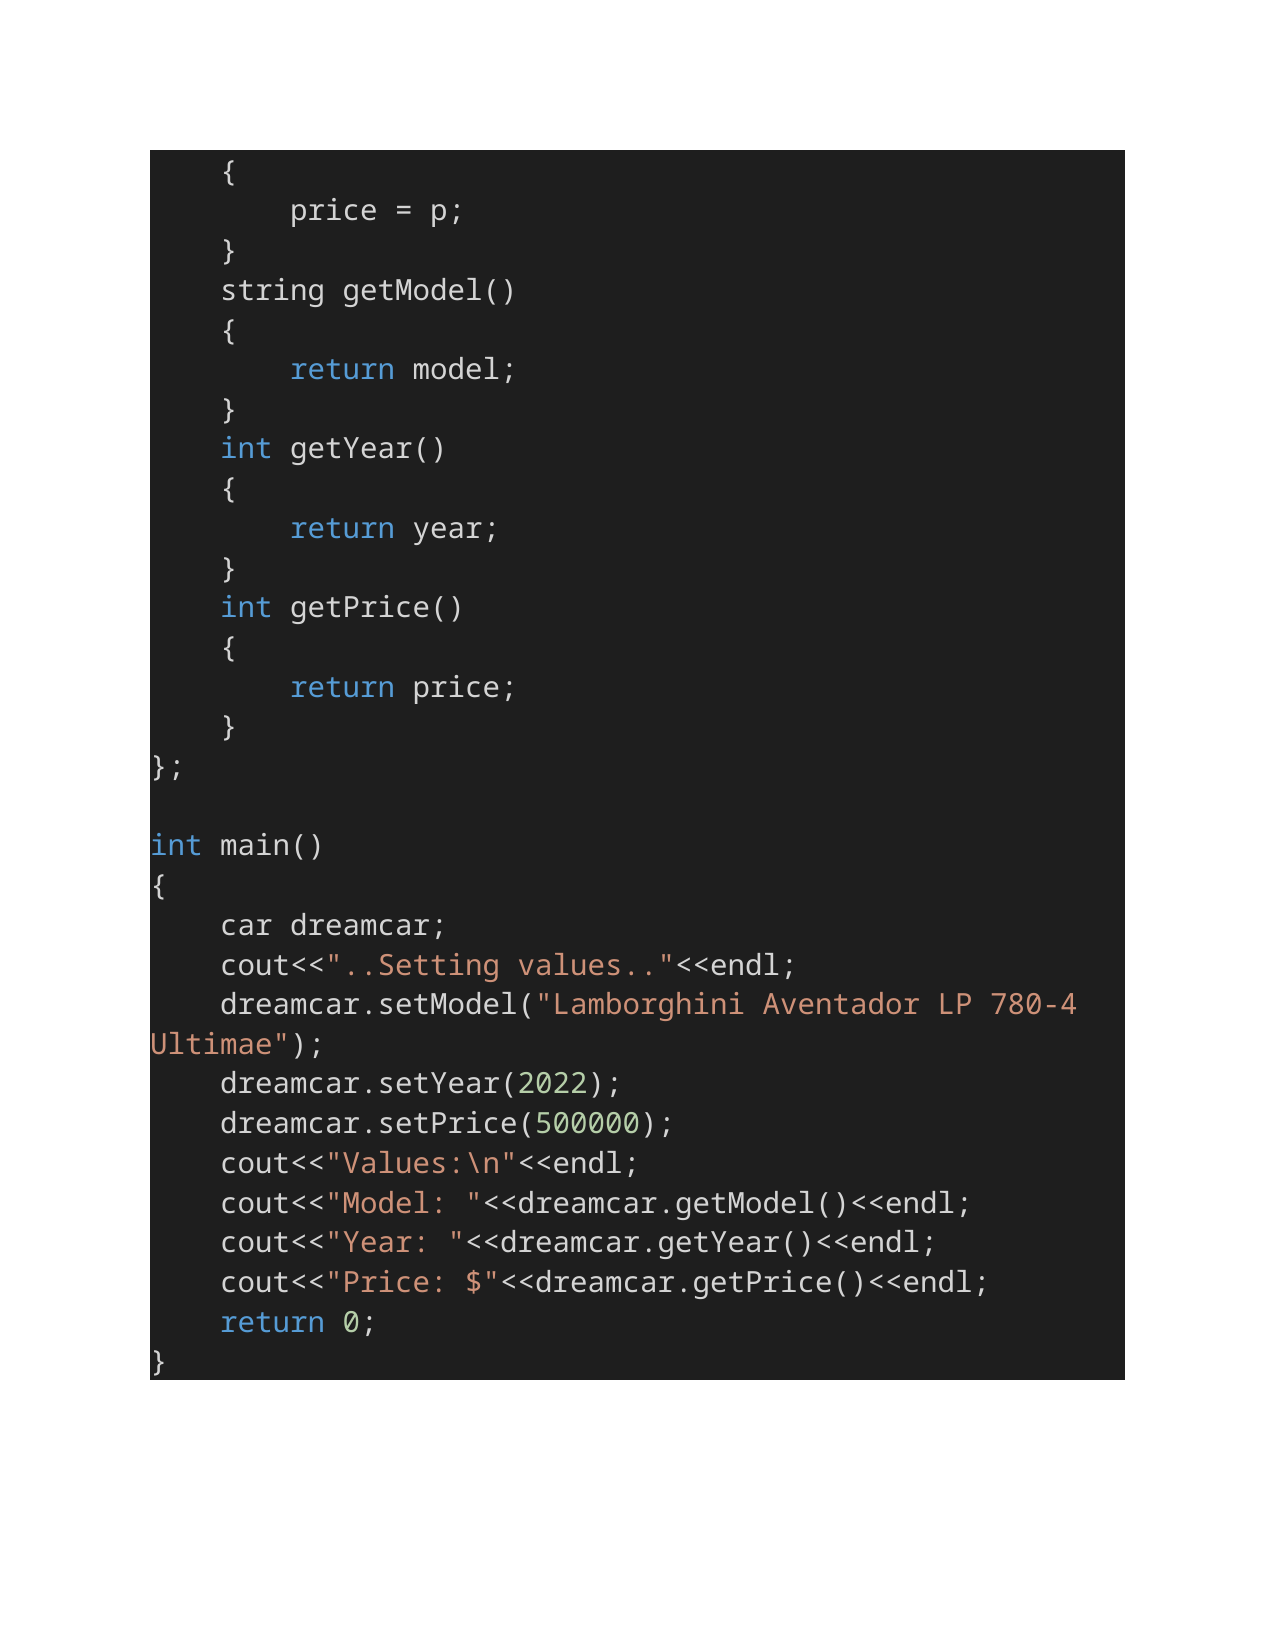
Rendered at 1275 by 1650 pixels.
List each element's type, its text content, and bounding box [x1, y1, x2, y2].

text { [150, 864, 1125, 904]
text dreamcar.setYear(2022); [150, 1063, 1125, 1102]
text { [150, 626, 1125, 666]
text dreamcar.setModel("Lamborghini Aventador LP 780-4 Ultimae"); [150, 983, 1125, 1063]
text { [150, 150, 1125, 190]
text } [150, 547, 1125, 587]
text string getModel() [150, 269, 1125, 309]
text int getPrice() [150, 587, 1125, 626]
text } [150, 229, 1125, 269]
text cout<<"Price: $"<<dreamcar.getPrice()<<endl; [150, 1261, 1125, 1301]
text }; [150, 745, 1125, 785]
text } [150, 706, 1125, 745]
text dreamcar.setPrice(500000); [150, 1102, 1125, 1142]
text int getYear() [150, 428, 1125, 467]
text cout<<"Values:\n"<<endl; [150, 1142, 1125, 1182]
text cout<<"Year: "<<dreamcar.getYear()<<endl; [150, 1222, 1125, 1261]
text cout<<"Model: "<<dreamcar.getModel()<<endl; [150, 1182, 1125, 1222]
text { [150, 309, 1125, 348]
text } [150, 388, 1125, 428]
text return price; [150, 666, 1125, 706]
text price = p; [150, 190, 1125, 229]
text car dreamcar; [150, 904, 1125, 944]
text } [150, 1341, 1125, 1380]
text { [150, 467, 1125, 507]
text return model; [150, 348, 1125, 388]
text int main() [150, 825, 1125, 864]
text return year; [150, 507, 1125, 547]
text return 0; [150, 1301, 1125, 1341]
text cout<<"..Setting values.."<<endl; [150, 944, 1125, 983]
